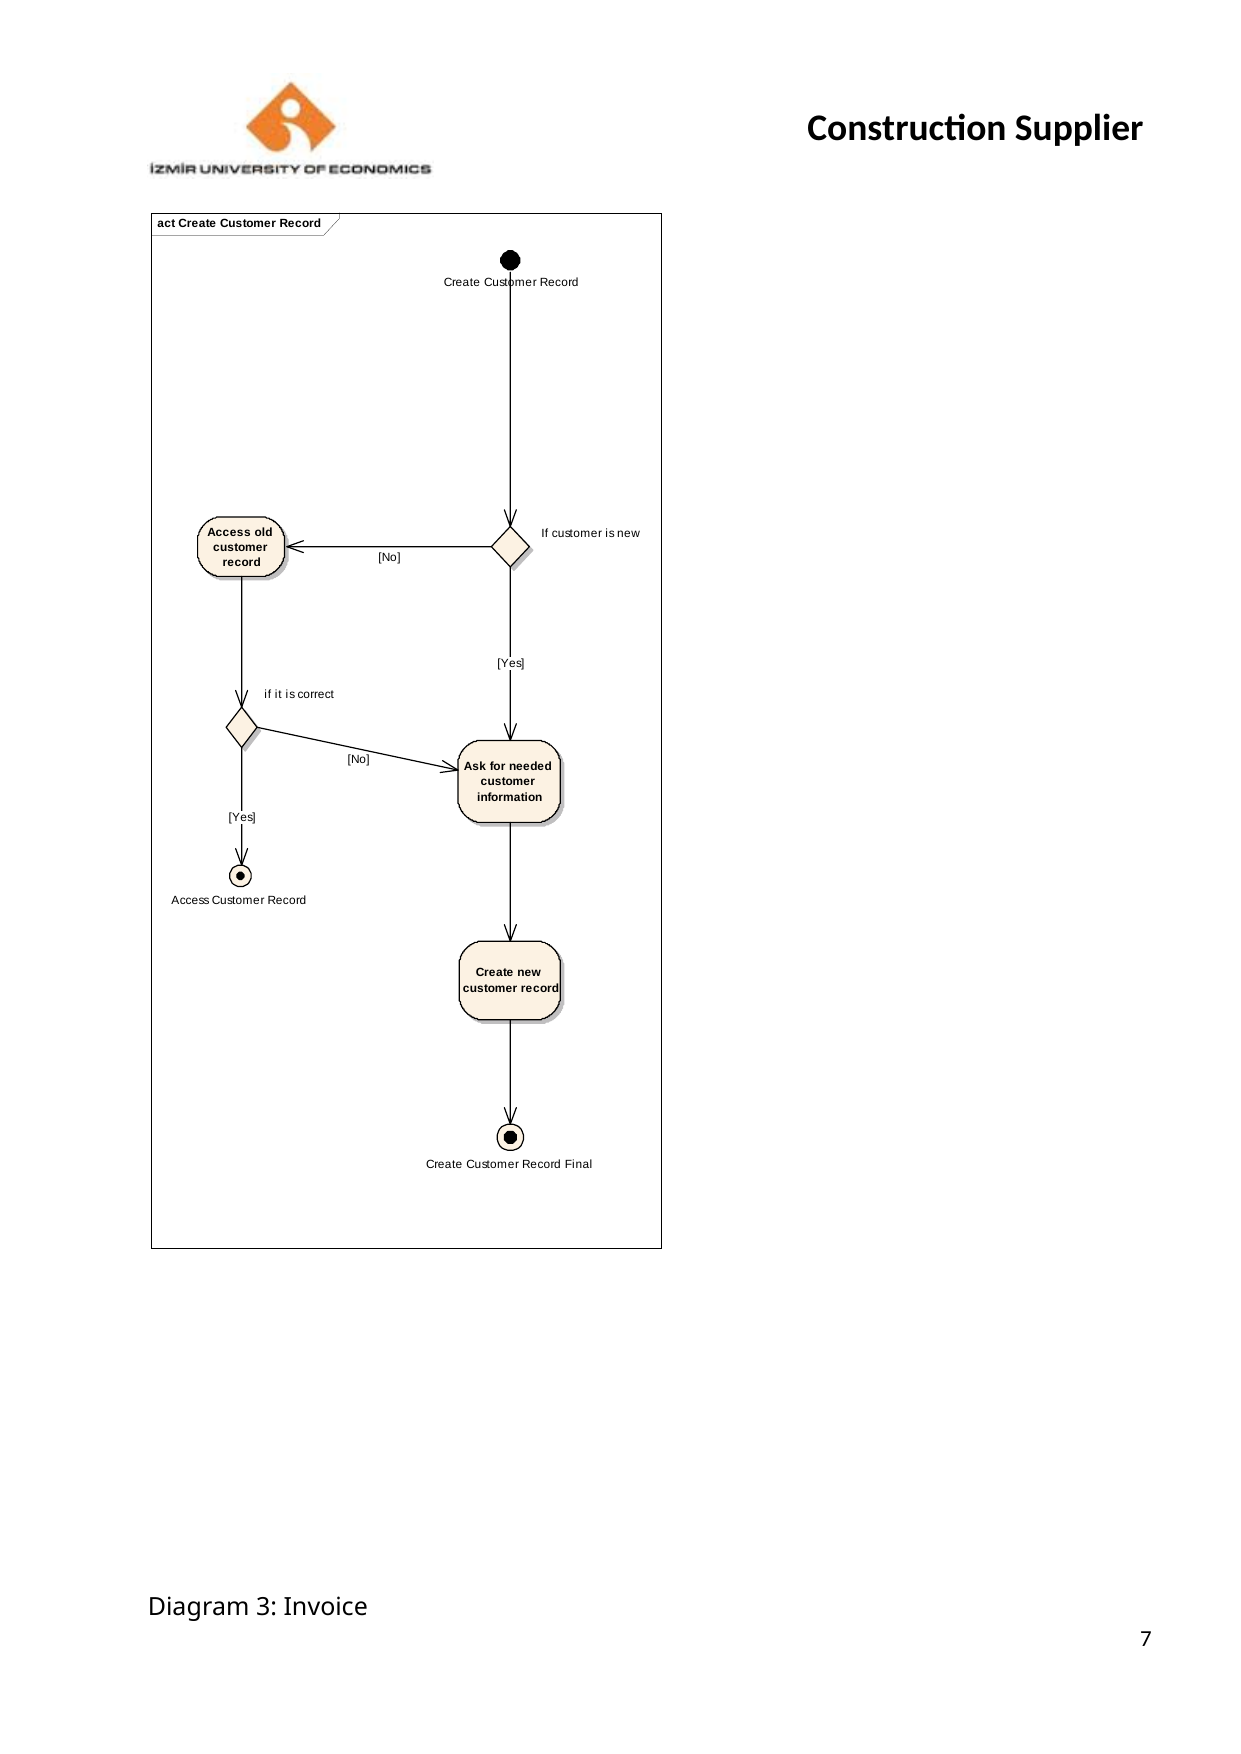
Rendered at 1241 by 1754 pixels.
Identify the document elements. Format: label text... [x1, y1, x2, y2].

picture [147, 73, 434, 179]
text Diagram 3: Invoice [148, 1589, 1152, 1623]
